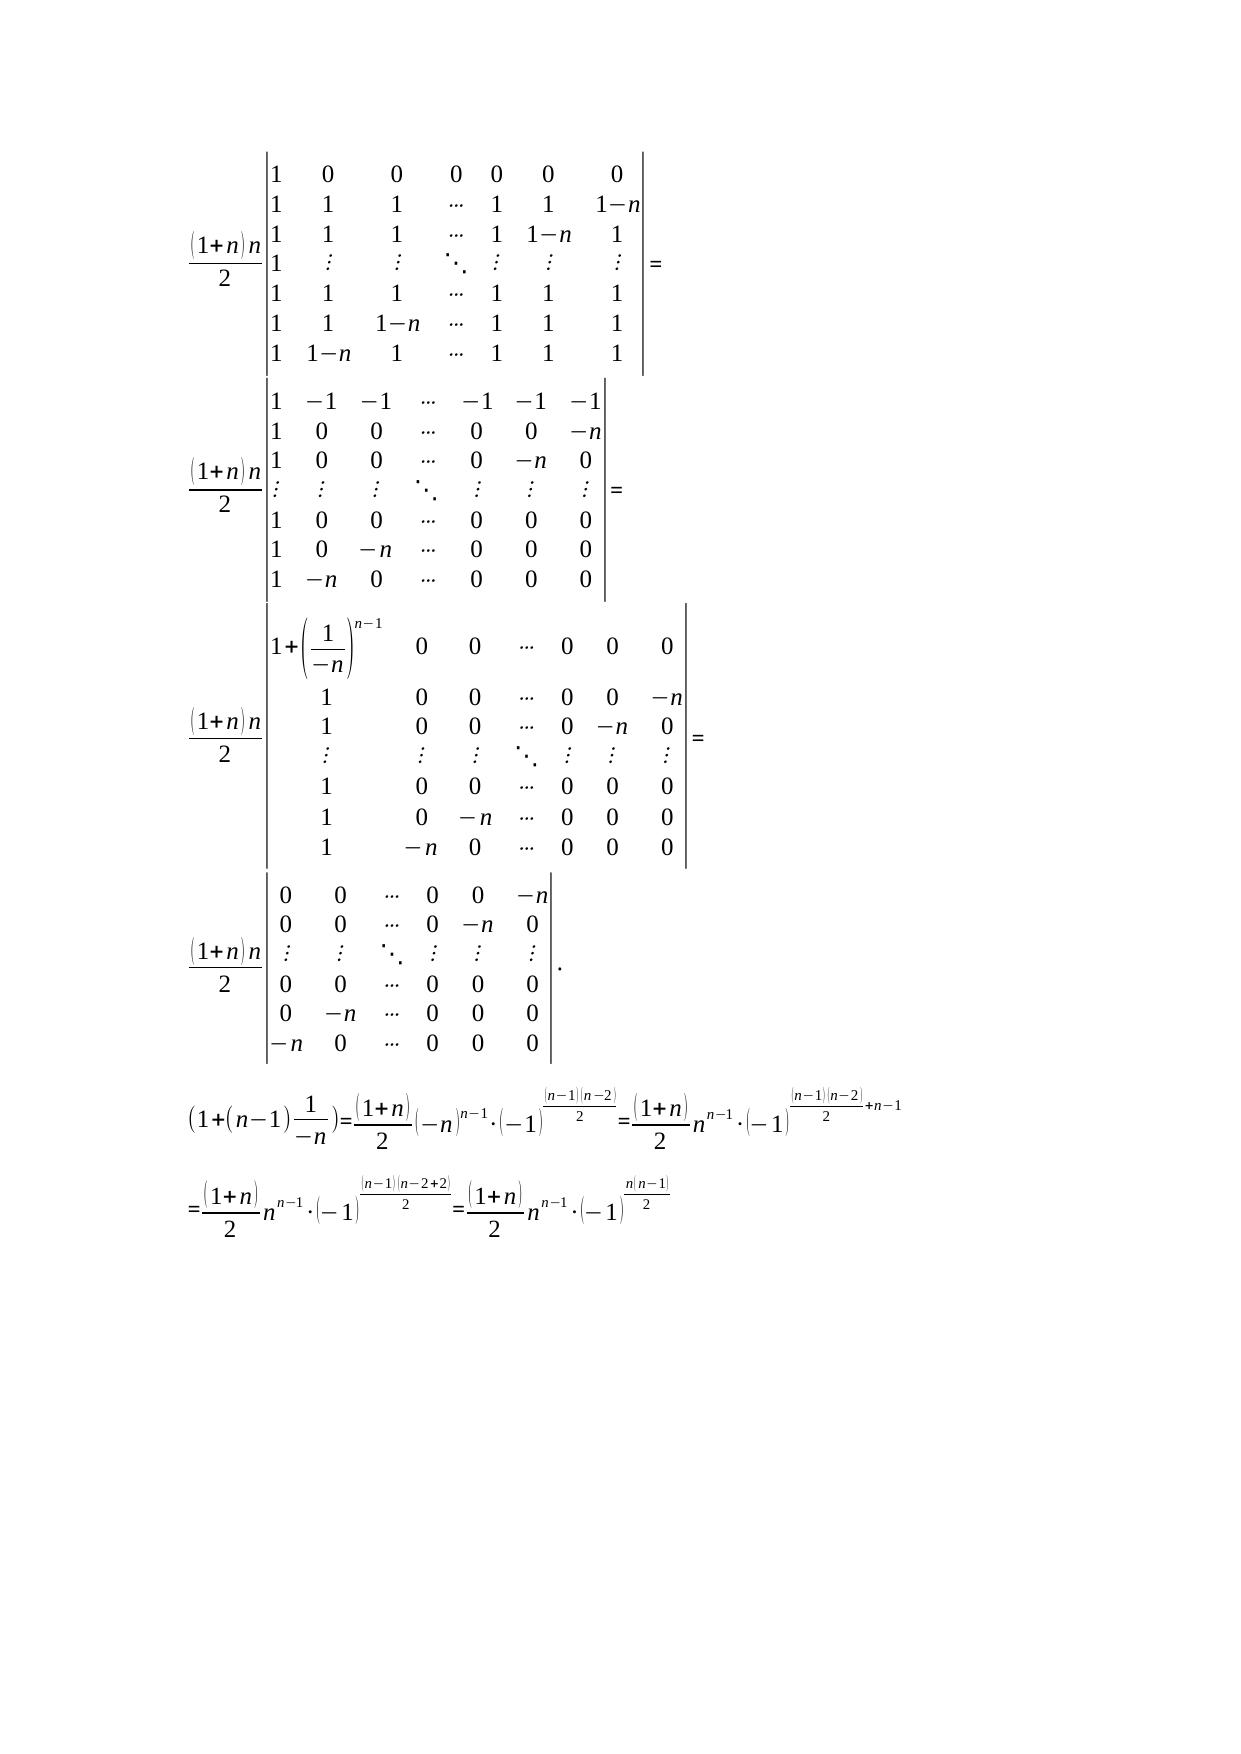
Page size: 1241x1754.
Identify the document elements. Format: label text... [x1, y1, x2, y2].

text == [187, 1087, 1053, 1154]
text == [187, 1175, 1053, 1242]
text =======· [187, 150, 1053, 1066]
